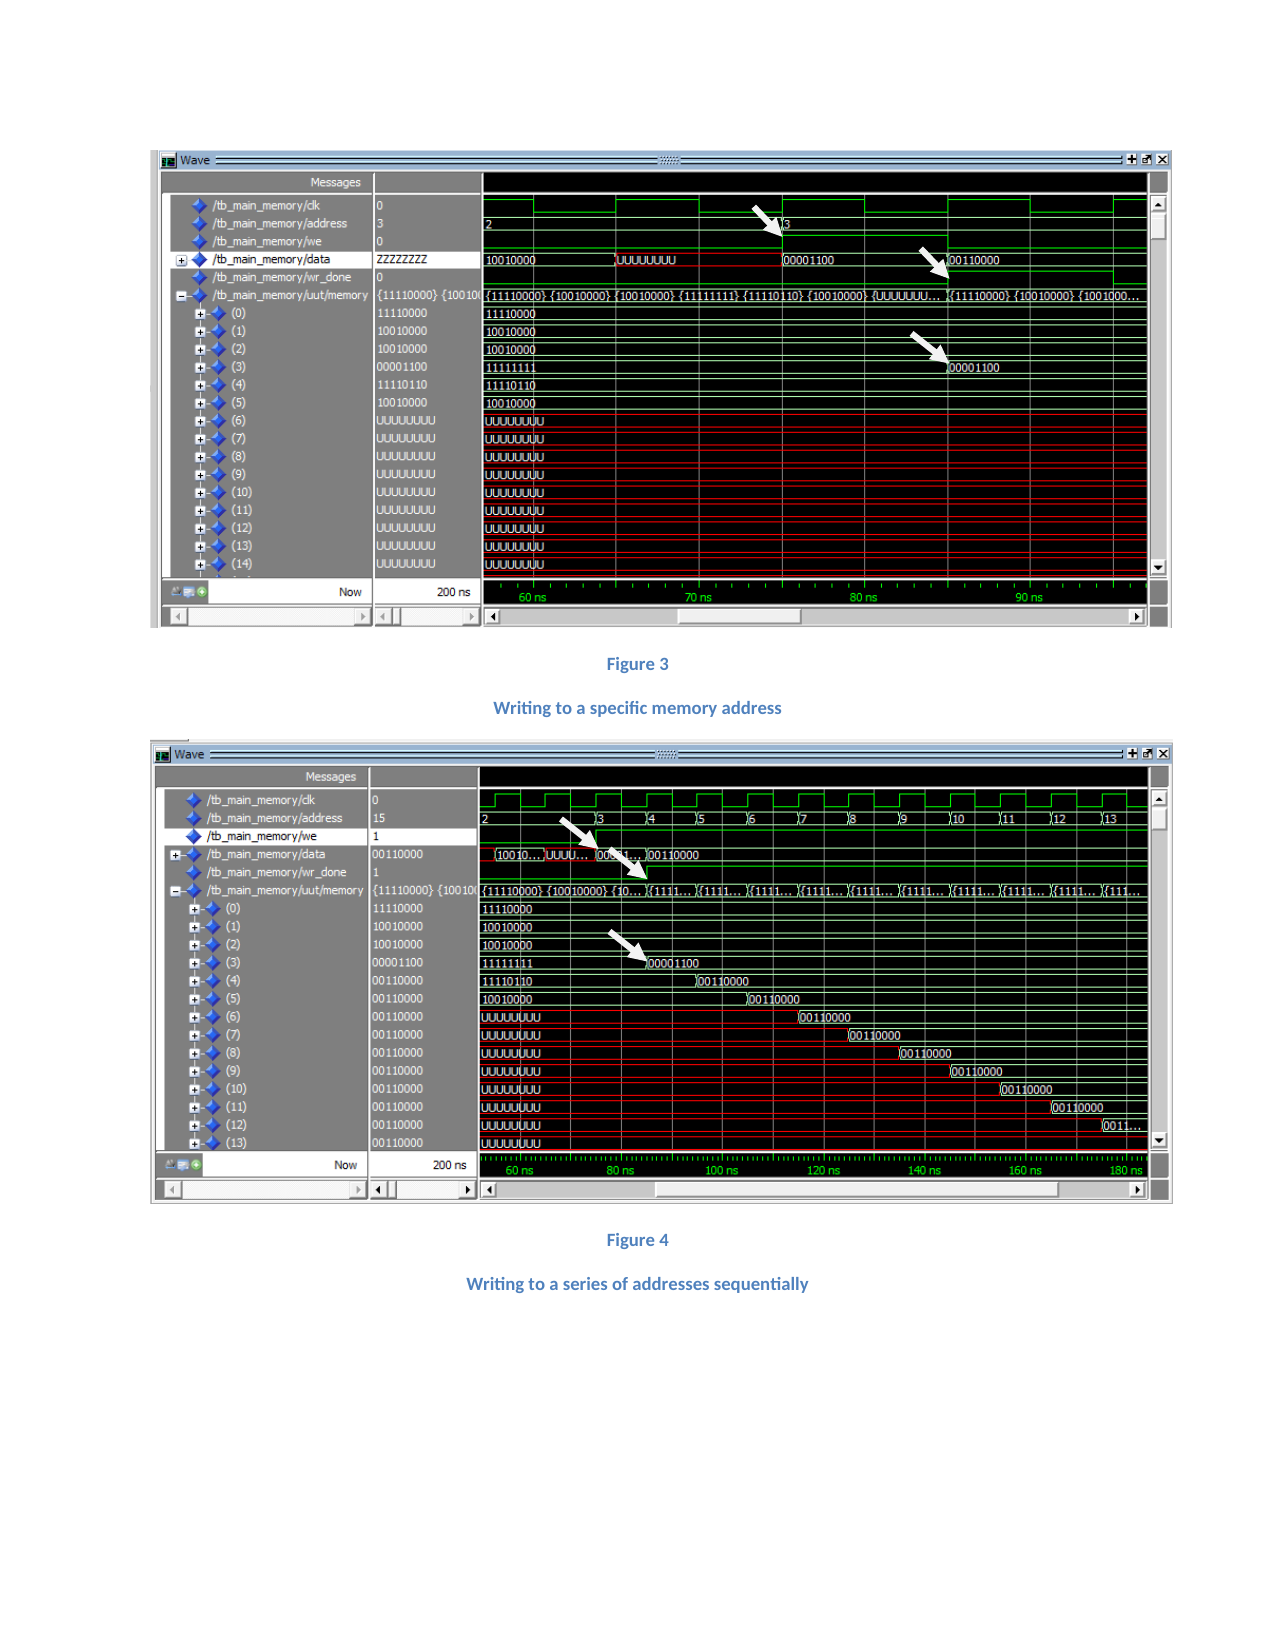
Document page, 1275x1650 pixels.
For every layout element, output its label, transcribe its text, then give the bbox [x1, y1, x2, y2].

text Writing to a specific memory address [150, 696, 1125, 719]
picture [150, 150, 1173, 628]
text Writing to a series of addresses sequentially [150, 1272, 1125, 1295]
picture [150, 739, 1174, 1204]
